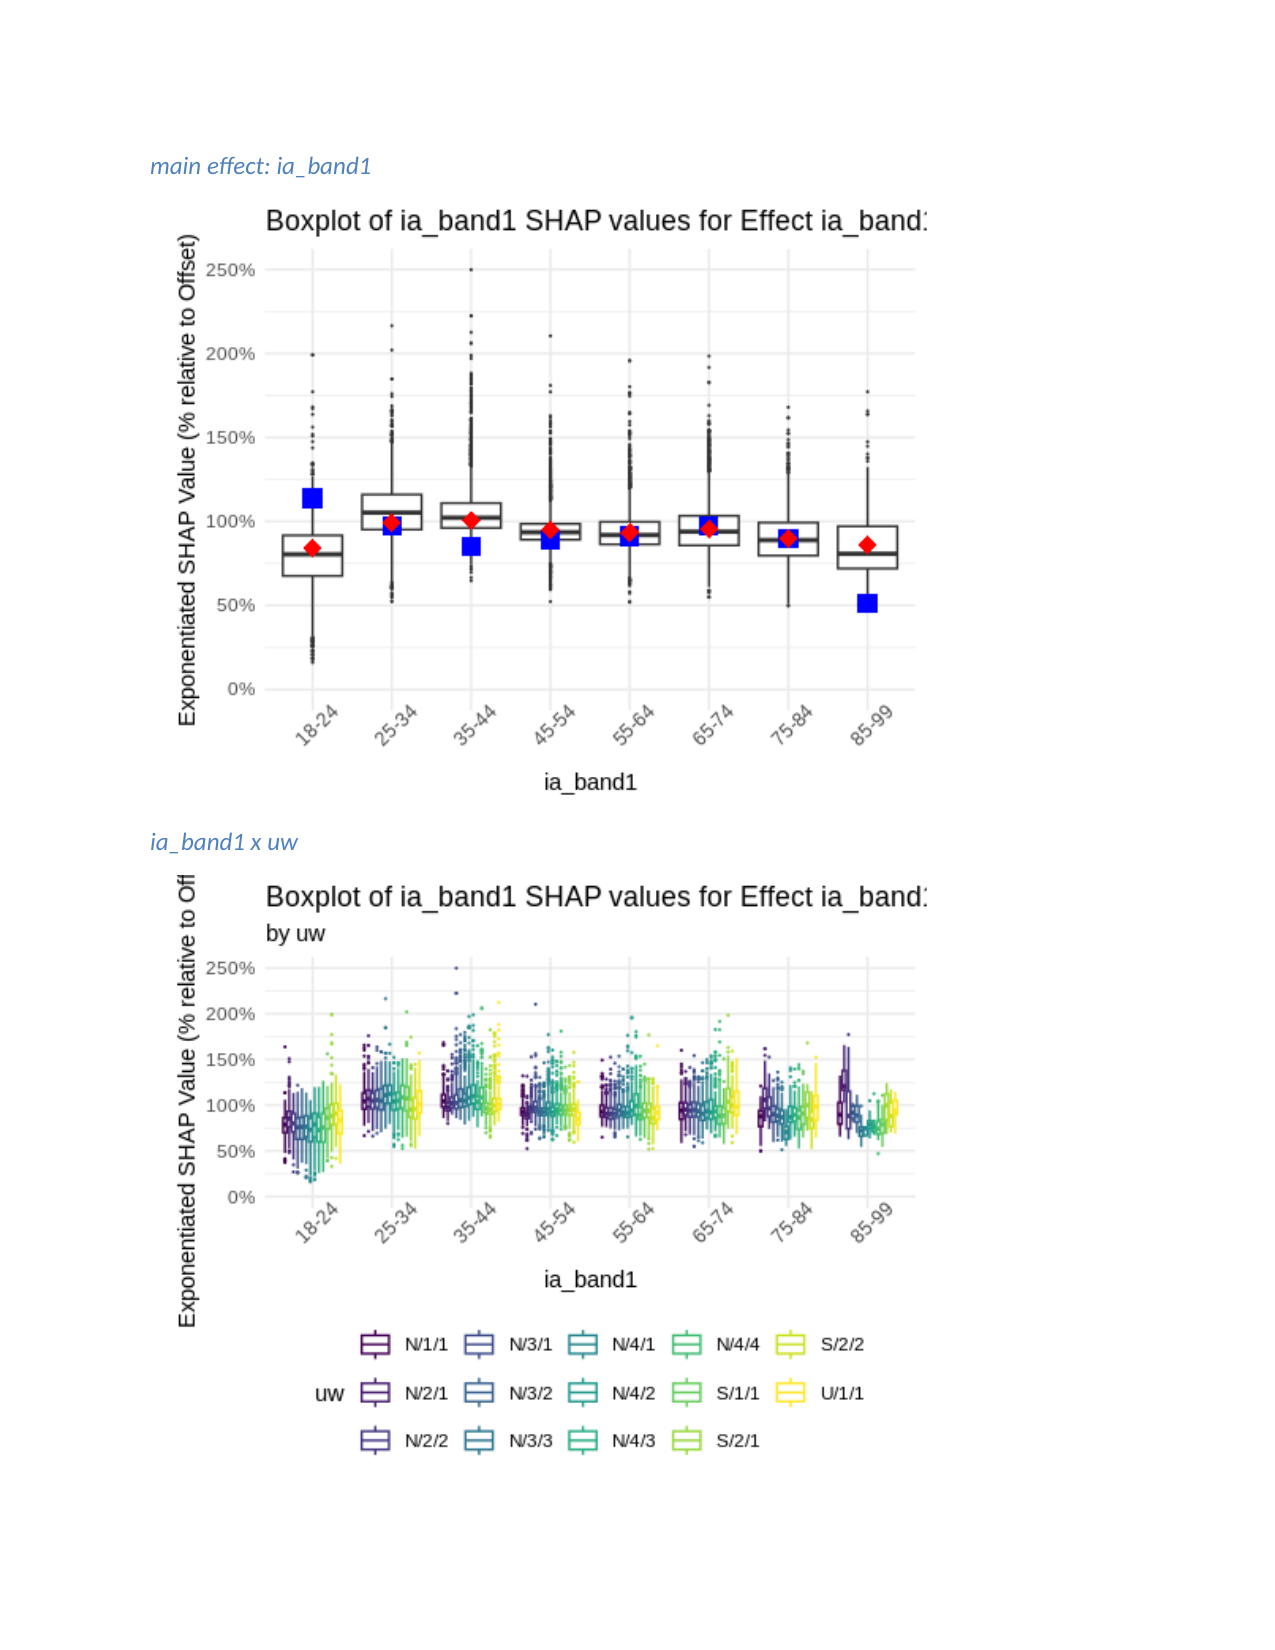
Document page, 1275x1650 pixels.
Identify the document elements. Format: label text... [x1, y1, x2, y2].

picture [168, 875, 927, 1482]
subtitle main effect: ia_band1 [150, 150, 1125, 181]
picture [168, 199, 927, 806]
subtitle ia_band1 x uw [150, 826, 1125, 857]
